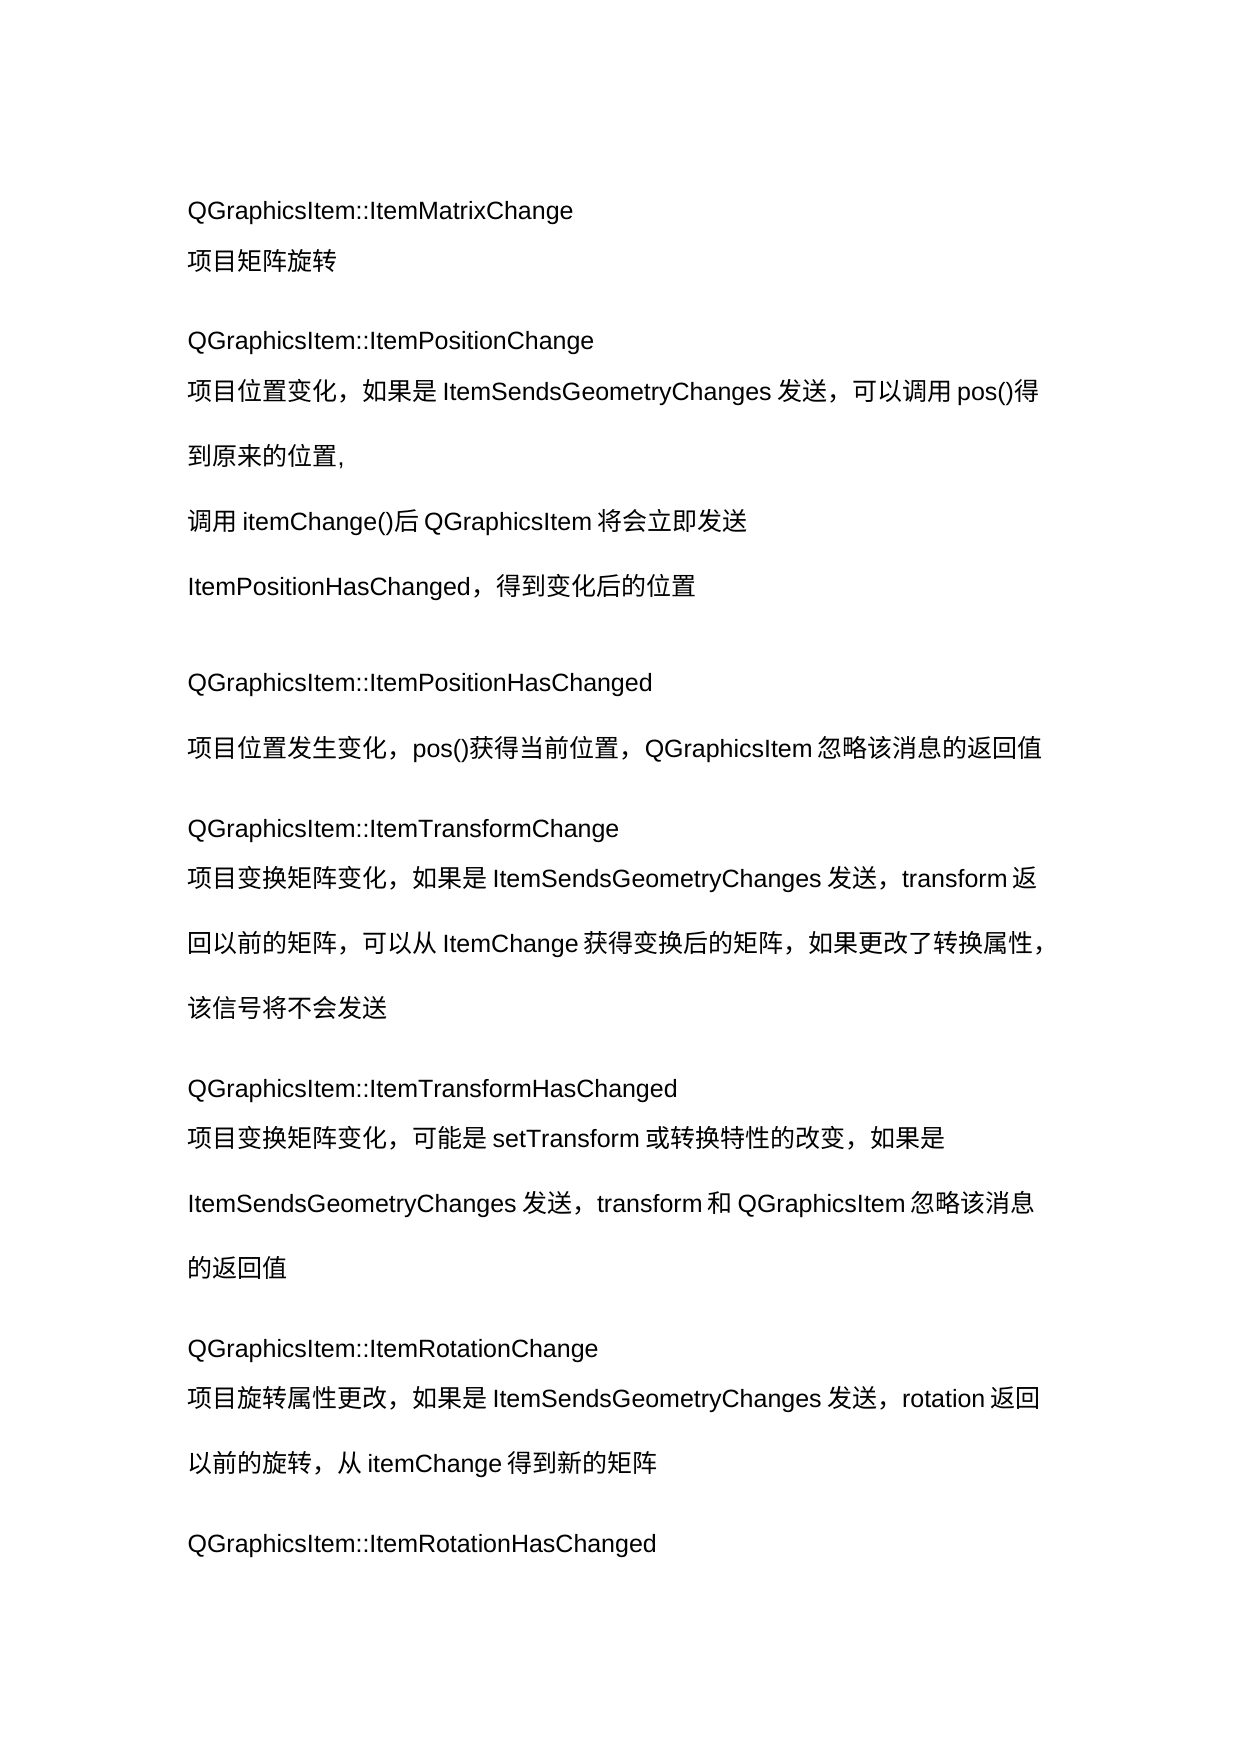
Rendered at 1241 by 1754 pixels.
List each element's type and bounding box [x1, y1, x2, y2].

text [187, 162, 1053, 1559]
